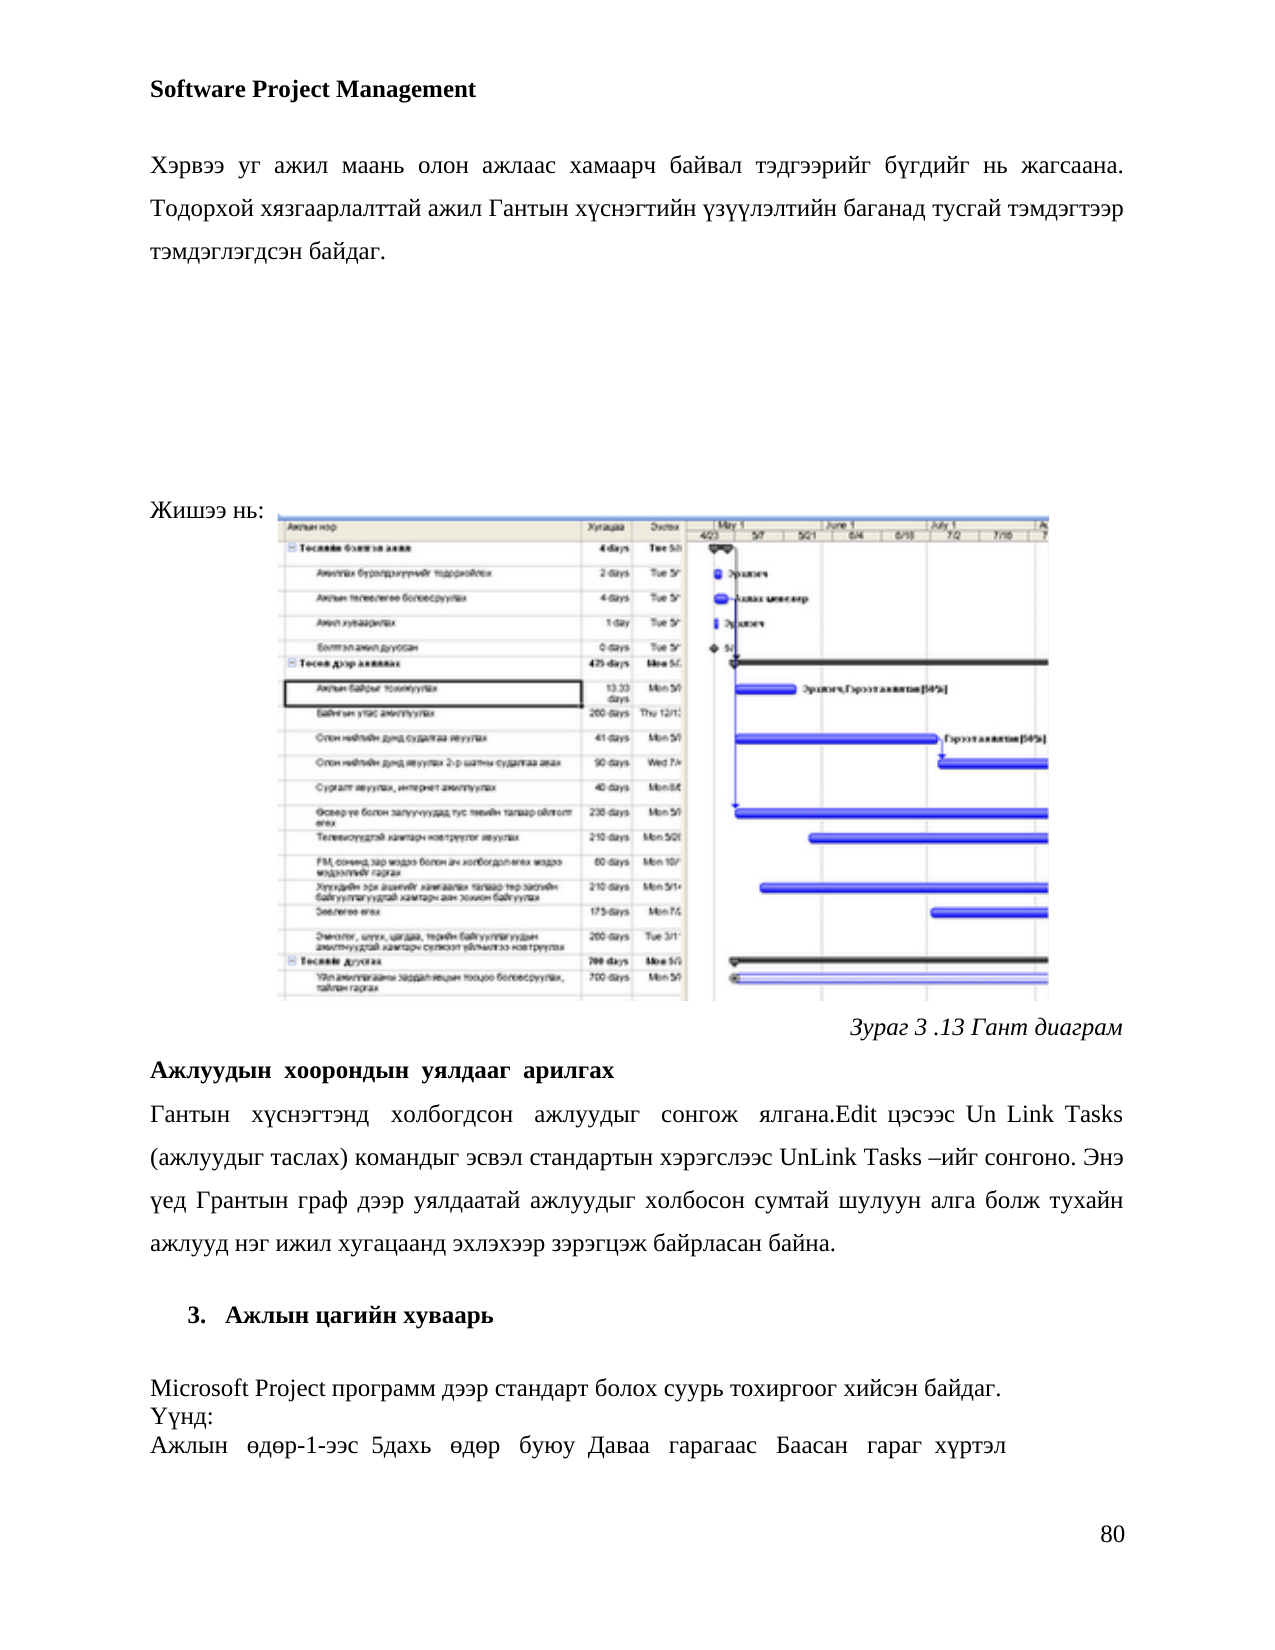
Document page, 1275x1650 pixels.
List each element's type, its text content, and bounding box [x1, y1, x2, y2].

text Хэрвээ уг ажил маань олон ажлаас хамаарч байвал тэдгээрийг бүгдийг нь жагсаана. Тодорхой хязгаарлалттай ажил Гантын хүснэгтийн үзүүлэлтийн баганад тусгай тэмдэгтээр тэмдэглэгдсэн байдаг. [150, 150, 1125, 265]
list Ажлын цагийн хуваарь [187, 1300, 1125, 1329]
text Ажлуудын хоорондын уялдааг арилгах [150, 1056, 1125, 1084]
text Жишээ нь: [150, 495, 1125, 524]
picture [277, 514, 1049, 1001]
text Зураг 3 .13 Гант диаграм [150, 1012, 1125, 1041]
text Microsoft Project программ дээр стандарт болох суурь тохиргоог хийсэн байдаг. Үүнд: Ажлын өдөр-1-ээс 5дахь өдөр буюу Даваа гарагаас Баасан гараг хүртэл [150, 1373, 1125, 1459]
text Гантын хүснэгтэнд холбогдсон ажлуудыг сонгож ялгана.Edit цэсээс Un Link Tasks (ажлуудыг таслах) командыг эсвэл стандартын хэрэгслээс UnLink Tasks –ийг сонгоно. Энэ үед Грантын граф дээр уялдаатай ажлуудыг холбосон сумтай шулуун алга болж тухайн ажлууд нэг ижил хугацаанд эхлэхээр зэрэгцэж байрласан байна. [150, 1099, 1125, 1257]
